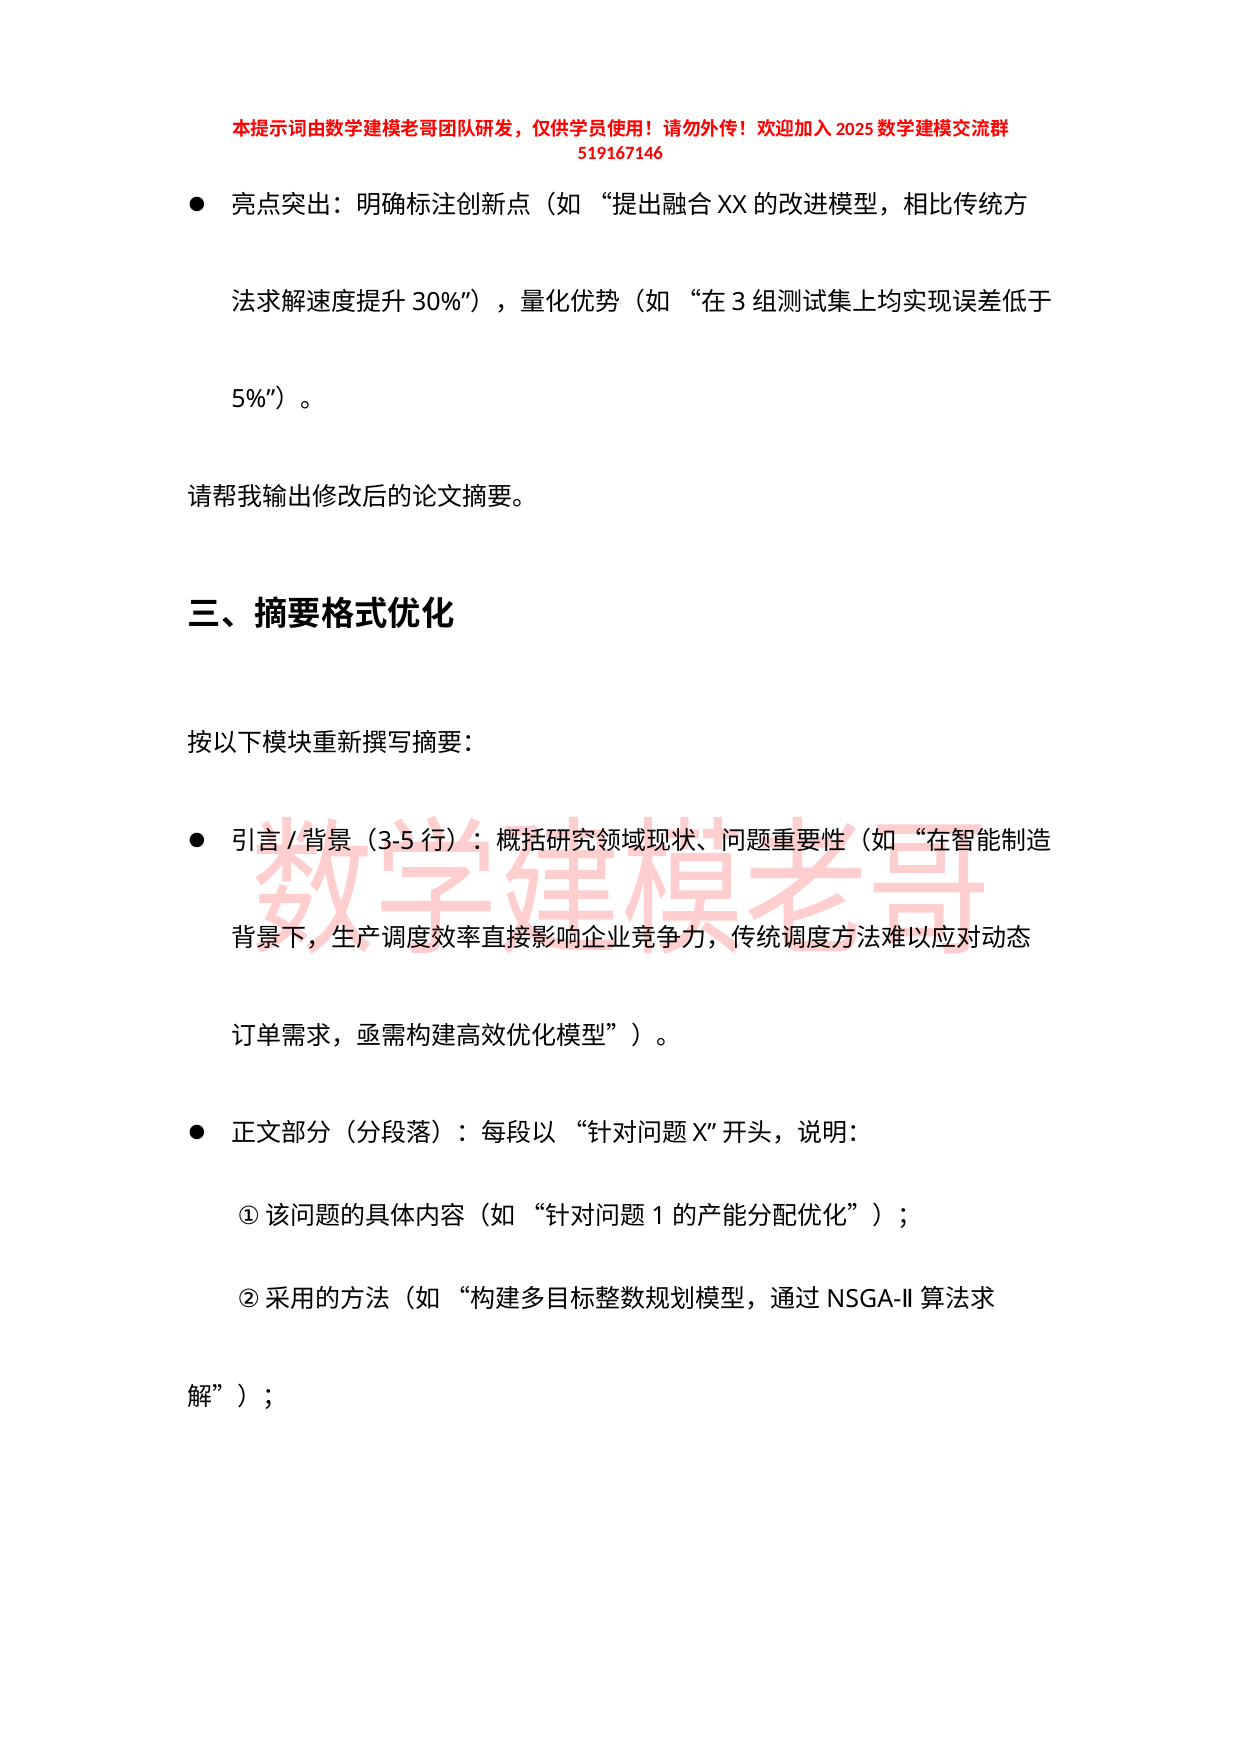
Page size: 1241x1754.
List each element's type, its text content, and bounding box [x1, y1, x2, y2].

list 三、摘要格式优化​ [187, 578, 1053, 643]
list ①该问题的具体内容（如 “针对问题 1 的产能分配优化”）； [187, 1181, 1053, 1246]
list 请帮我输出修改后的论文摘要。 [187, 462, 1053, 527]
list 按以下模块重新撰写摘要：​ [187, 708, 1053, 773]
list 亮点突出：明确标注创新点（如 “提出融合 XX 的改进模型，相比传统方法求解速度提升 30%”），量化优势（如 “在 3 组测试集上均实现误差低于 5%”）。​ [187, 170, 1053, 430]
list 引言 / 背景（3-5 行）：概括研究领域现状、问题重要性（如 “在智能制造背景下，生产调度效率直接影响企业竞争力，传统调度方法难以应对动态订单需求，亟需构建高效优化模型”）。​ [187, 806, 1053, 1066]
list ②采用的方法（如 “构建多目标整数规划模型，通过 NSGA-Ⅱ 算法求解”）； [187, 1264, 1053, 1427]
list 正文部分（分段落）：每段以 “针对问题 X” 开头，说明： [187, 1098, 1053, 1163]
